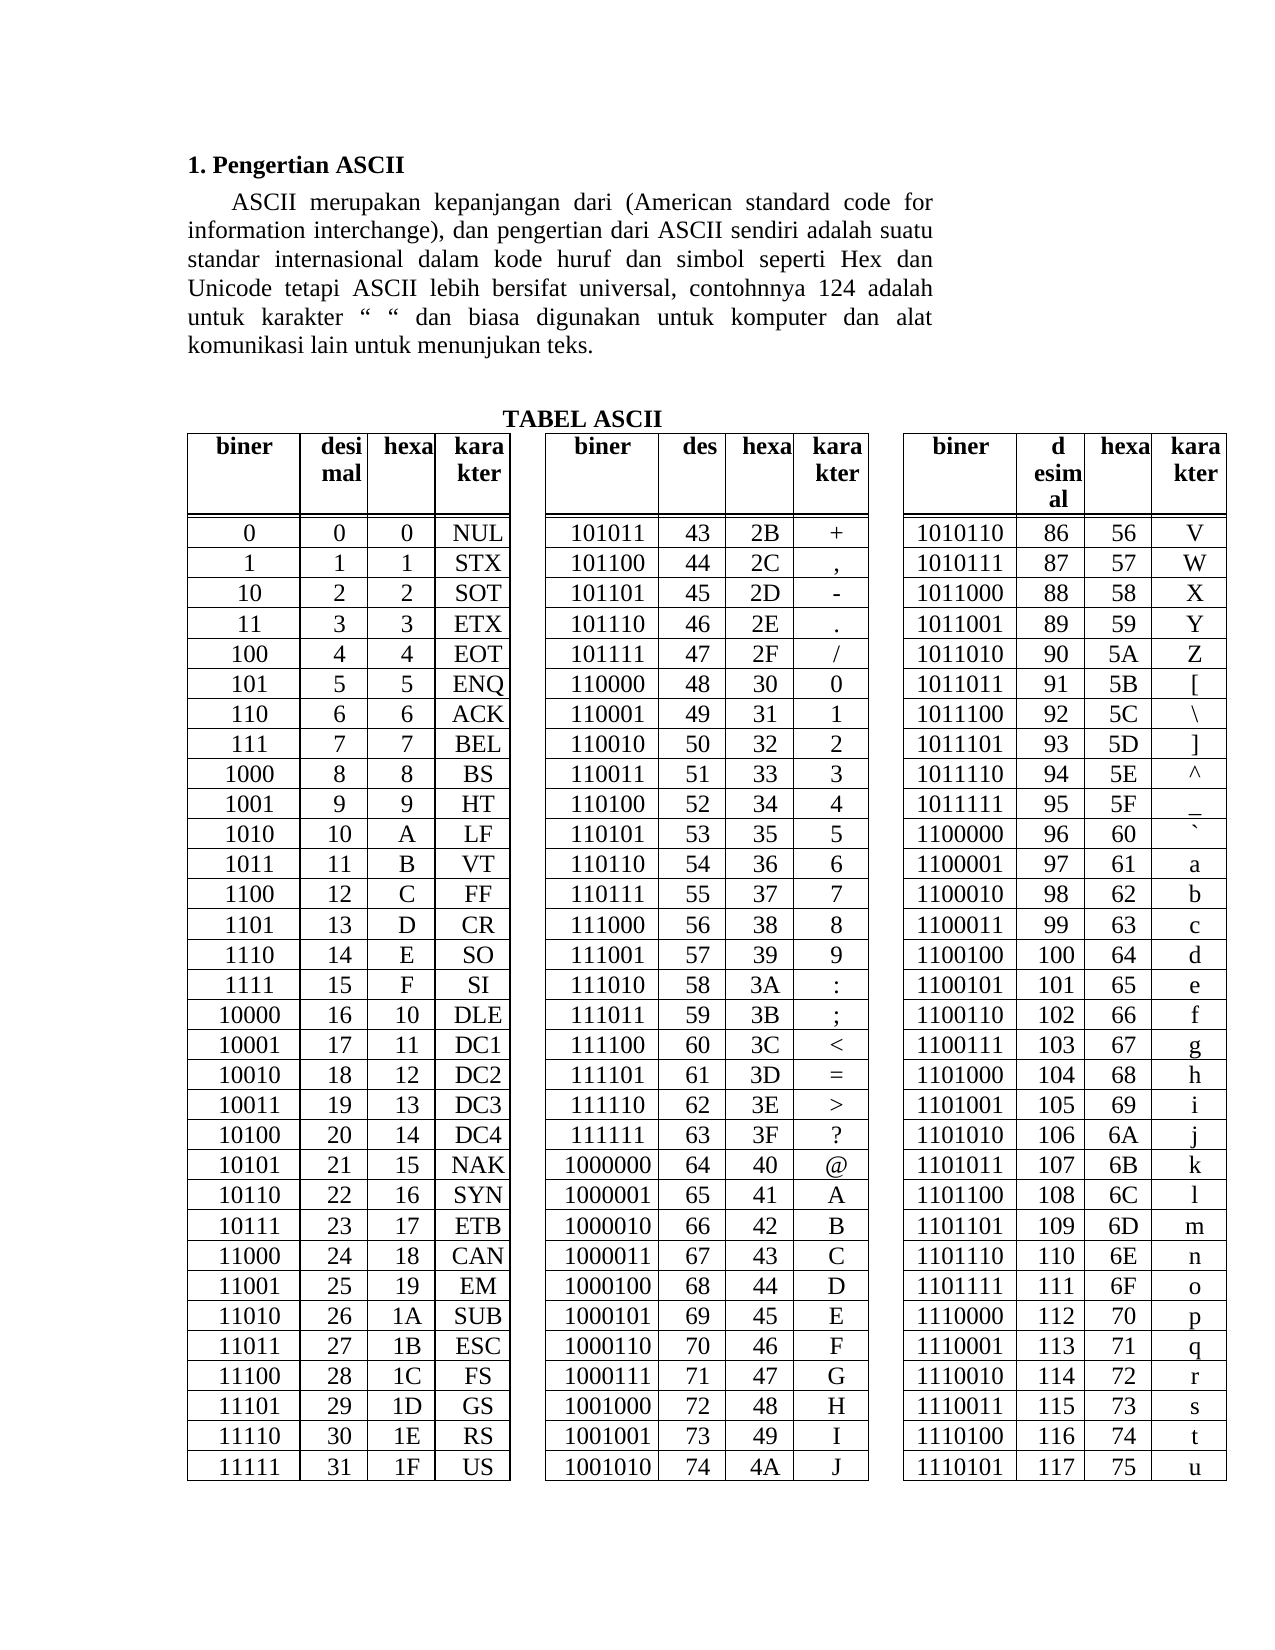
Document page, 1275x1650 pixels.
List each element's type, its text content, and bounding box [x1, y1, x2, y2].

table_cell 1010110 [904, 518, 1016, 547]
table_cell 2F [726, 639, 793, 667]
table_cell 10 [301, 819, 367, 848]
table_cell 2C [726, 548, 793, 577]
table_cell EOT [436, 639, 509, 667]
table_cell D [794, 1271, 868, 1300]
table_cell 110000 [546, 669, 658, 698]
table_cell 11101 [188, 1391, 299, 1420]
table_cell q [1152, 1331, 1226, 1360]
table_cell 41 [726, 1180, 793, 1209]
table_cell 17 [301, 1030, 367, 1059]
table_cell 1000011 [546, 1241, 658, 1269]
table_cell 1110 [188, 940, 299, 968]
table_cell > [794, 1090, 868, 1119]
table_cell 71 [1085, 1331, 1151, 1360]
table_cell ESC [436, 1331, 509, 1360]
table_cell p [1152, 1301, 1226, 1330]
table_cell V [1152, 518, 1226, 547]
table_cell E [368, 940, 434, 968]
table_cell 99 [1017, 909, 1084, 938]
table_cell 36 [726, 849, 793, 878]
table_cell 1000000 [546, 1150, 658, 1179]
table_cell 110010 [546, 729, 658, 758]
table_cell BS [436, 759, 509, 788]
table_cell 101110 [546, 608, 658, 637]
table_cell 72 [1085, 1361, 1151, 1390]
table_cell 1011100 [904, 699, 1016, 728]
table_cell 10001 [188, 1030, 299, 1059]
table_cell 1110011 [904, 1391, 1016, 1420]
table_cell 47 [726, 1361, 793, 1390]
table_cell 1B [368, 1331, 434, 1360]
table_cell f [1152, 1000, 1226, 1029]
table_cell 6A [1085, 1120, 1151, 1149]
table_cell C [368, 879, 434, 908]
table_cell 6 [301, 699, 367, 728]
table_cell 28 [301, 1361, 367, 1390]
table_cell 25 [301, 1271, 367, 1300]
table_cell 68 [659, 1271, 725, 1300]
table_cell 1001000 [546, 1391, 658, 1420]
table_cell 10 [368, 1000, 434, 1029]
table_cell 2E [726, 608, 793, 637]
table_cell 111001 [546, 940, 658, 968]
table_cell 1 [368, 548, 434, 577]
table_cell 4 [368, 639, 434, 667]
table_cell 1100100 [904, 940, 1016, 968]
table_cell 100 [188, 639, 299, 667]
table_cell / [794, 639, 868, 667]
table_cell 2 [368, 578, 434, 607]
table_cell 43 [726, 1241, 793, 1269]
table_cell 10101 [188, 1150, 299, 1179]
list ASCII merupakan kepanjangan dari (American standard code for information interchange), dan pengertian dari ASCII sendiri adalah suatu standar internasional dalam kode huruf dan simbol seperti Hex dan Unicode tetapi ASCII lebih bersifat universal, contohnnya 124 adalah untuk karakter “ “ dan biasa digunakan untuk komputer dan alat komunikasi lain untuk menunjukan teks. [187, 187, 933, 359]
table_cell 10011 [188, 1090, 299, 1119]
table_cell 111110 [546, 1090, 658, 1119]
table_cell 110101 [546, 819, 658, 848]
table_header karakter [1152, 434, 1226, 513]
table_cell 10110 [188, 1180, 299, 1209]
table_cell 86 [1017, 518, 1084, 547]
table_cell 48 [726, 1391, 793, 1420]
table_cell 109 [1017, 1210, 1084, 1239]
table_cell 2B [726, 518, 793, 547]
table_cell 16 [301, 1000, 367, 1029]
table_header hexa [1085, 434, 1151, 513]
table_cell 57 [659, 940, 725, 968]
table_cell 9 [794, 940, 868, 968]
table_cell 6C [1085, 1180, 1151, 1209]
table_cell 60 [659, 1030, 725, 1059]
table_cell 0 [301, 518, 367, 547]
table_cell 72 [659, 1391, 725, 1420]
table_cell e [1152, 970, 1226, 999]
table_cell 1101111 [904, 1271, 1016, 1300]
table_cell t [1152, 1421, 1226, 1450]
table_cell g [1152, 1030, 1226, 1059]
table_cell CR [436, 909, 509, 938]
table_cell h [1152, 1060, 1226, 1089]
table_cell 39 [726, 940, 793, 968]
table_header desimal [1017, 434, 1084, 513]
table_cell k [1152, 1150, 1226, 1179]
table_cell 1100001 [904, 849, 1016, 878]
table_cell 15 [301, 970, 367, 999]
table_cell 6 [794, 849, 868, 878]
table_cell 1010111 [904, 548, 1016, 577]
table_cell SYN [436, 1180, 509, 1209]
table_cell 69 [659, 1301, 725, 1330]
table_cell 52 [659, 789, 725, 818]
table_cell 1110001 [904, 1331, 1016, 1360]
table_cell RS [436, 1421, 509, 1450]
table_cell I [794, 1421, 868, 1450]
table_cell 3D [726, 1060, 793, 1089]
table_cell 44 [726, 1271, 793, 1300]
table_cell 1000111 [546, 1361, 658, 1390]
table_cell G [794, 1361, 868, 1390]
table_cell 56 [659, 909, 725, 938]
table_cell 110110 [546, 849, 658, 878]
table_cell 45 [659, 578, 725, 607]
table_cell 1100011 [904, 909, 1016, 938]
table_cell 6D [1085, 1210, 1151, 1239]
table_cell CAN [436, 1241, 509, 1269]
table_cell 66 [1085, 1000, 1151, 1029]
table_cell 11 [188, 608, 299, 637]
table_cell 50 [659, 729, 725, 758]
table_cell 23 [301, 1210, 367, 1239]
table_cell NUL [436, 518, 509, 547]
table_cell 59 [1085, 608, 1151, 637]
table_cell 104 [1017, 1060, 1084, 1089]
table_cell m [1152, 1210, 1226, 1239]
table_cell US [436, 1451, 509, 1480]
table_cell 87 [1017, 548, 1084, 577]
table_cell 103 [1017, 1030, 1084, 1059]
table_cell H [794, 1391, 868, 1420]
table_cell 4A [726, 1451, 793, 1480]
table_cell EM [436, 1271, 509, 1300]
table_cell 48 [659, 669, 725, 698]
table_cell 5C [1085, 699, 1151, 728]
table_cell 111111 [546, 1120, 658, 1149]
table_cell r [1152, 1361, 1226, 1390]
table_cell 5 [368, 669, 434, 698]
table_cell Y [1152, 608, 1226, 637]
table_cell 8 [794, 909, 868, 938]
table_cell 7 [368, 729, 434, 758]
table_cell 110 [188, 699, 299, 728]
table_cell 12 [368, 1060, 434, 1089]
table_cell - [794, 578, 868, 607]
table_cell 1001010 [546, 1451, 658, 1480]
table_cell 40 [726, 1150, 793, 1179]
table_cell 1001 [188, 789, 299, 818]
table_cell 75 [1085, 1451, 1151, 1480]
table_cell 102 [1017, 1000, 1084, 1029]
table_cell 1000110 [546, 1331, 658, 1360]
table_cell 10010 [188, 1060, 299, 1089]
table_cell 107 [1017, 1150, 1084, 1179]
table_cell 6B [1085, 1150, 1151, 1179]
table_cell F [368, 970, 434, 999]
table_cell 21 [301, 1150, 367, 1179]
list Pengertian ASCII [187, 150, 933, 179]
table_cell d [1152, 940, 1226, 968]
table_cell 10 [188, 578, 299, 607]
table_cell 5D [1085, 729, 1151, 758]
table_cell 20 [301, 1120, 367, 1149]
table_cell < [794, 1030, 868, 1059]
table_cell 30 [726, 669, 793, 698]
table_cell 3B [726, 1000, 793, 1029]
table_cell , [794, 548, 868, 577]
table_cell 9 [301, 789, 367, 818]
table_cell 94 [1017, 759, 1084, 788]
table_cell 61 [1085, 849, 1151, 878]
table_cell DC4 [436, 1120, 509, 1149]
table_cell 58 [1085, 578, 1151, 607]
table_cell 111010 [546, 970, 658, 999]
table_cell 1101001 [904, 1090, 1016, 1119]
table_header biner [904, 434, 1016, 513]
table_cell LF [436, 819, 509, 848]
table_cell VT [436, 849, 509, 878]
table_cell 73 [659, 1421, 725, 1450]
table_cell 1101101 [904, 1210, 1016, 1239]
table_cell B [794, 1210, 868, 1239]
table_cell 34 [726, 789, 793, 818]
table_cell 114 [1017, 1361, 1084, 1390]
table_cell 15 [368, 1150, 434, 1179]
table_cell 1011101 [904, 729, 1016, 758]
table_cell 1E [368, 1421, 434, 1450]
table_cell 70 [659, 1331, 725, 1360]
table_cell 1 [188, 548, 299, 577]
table_cell 1D [368, 1391, 434, 1420]
table_cell HT [436, 789, 509, 818]
table_cell 1111 [188, 970, 299, 999]
table_cell 32 [726, 729, 793, 758]
table_cell 59 [659, 1000, 725, 1029]
table_cell 73 [1085, 1391, 1151, 1420]
table_cell 4 [301, 639, 367, 667]
table_header desimal [301, 434, 367, 513]
table_cell 111101 [546, 1060, 658, 1089]
table_cell 31 [301, 1451, 367, 1480]
table_cell 1101010 [904, 1120, 1016, 1149]
table_cell 1001001 [546, 1421, 658, 1450]
table_cell 3C [726, 1030, 793, 1059]
table_cell 49 [659, 699, 725, 728]
table_cell 11001 [188, 1271, 299, 1300]
table_cell 1101100 [904, 1180, 1016, 1209]
table_cell 3 [794, 759, 868, 788]
table_cell 112 [1017, 1301, 1084, 1330]
table_cell 1100010 [904, 879, 1016, 908]
table_header [511, 433, 545, 1480]
table_cell 105 [1017, 1090, 1084, 1119]
table_cell 27 [301, 1331, 367, 1360]
table_cell 8 [368, 759, 434, 788]
table_cell 12 [301, 879, 367, 908]
table_cell FF [436, 879, 509, 908]
table_cell DC1 [436, 1030, 509, 1059]
table_cell 31 [726, 699, 793, 728]
table_cell 115 [1017, 1391, 1084, 1420]
table_header des [659, 434, 725, 513]
table_cell 18 [301, 1060, 367, 1089]
table_cell 1011010 [904, 639, 1016, 667]
table_cell . [794, 608, 868, 637]
table_cell 19 [368, 1271, 434, 1300]
table_cell 1F [368, 1451, 434, 1480]
table_cell W [1152, 548, 1226, 577]
table_cell 100 [1017, 940, 1084, 968]
table_cell ` [1152, 819, 1226, 848]
table_cell A [794, 1180, 868, 1209]
table_cell 1011001 [904, 608, 1016, 637]
table_cell DLE [436, 1000, 509, 1029]
table_cell 1101110 [904, 1241, 1016, 1269]
table_cell SI [436, 970, 509, 999]
table_cell 1100000 [904, 819, 1016, 848]
table_cell 9 [368, 789, 434, 818]
table_cell 64 [1085, 940, 1151, 968]
table_cell : [794, 970, 868, 999]
table_cell 7 [794, 879, 868, 908]
table_cell 5A [1085, 639, 1151, 667]
table_cell b [1152, 879, 1226, 908]
table_cell 43 [659, 518, 725, 547]
table_header biner [546, 434, 658, 513]
table_cell 108 [1017, 1180, 1084, 1209]
table_cell ENQ [436, 669, 509, 698]
table_cell 1101011 [904, 1150, 1016, 1179]
table_cell 117 [1017, 1451, 1084, 1480]
table_cell 16 [368, 1180, 434, 1209]
table_cell 1000101 [546, 1301, 658, 1330]
table_cell 1000 [188, 759, 299, 788]
table_cell 67 [659, 1241, 725, 1269]
table_cell 67 [1085, 1030, 1151, 1059]
table_cell 10111 [188, 1210, 299, 1239]
table_cell FS [436, 1361, 509, 1390]
table_cell 69 [1085, 1090, 1151, 1119]
table_cell 11 [368, 1030, 434, 1059]
table_cell 33 [726, 759, 793, 788]
table_cell 30 [301, 1421, 367, 1450]
table_cell 74 [659, 1451, 725, 1480]
table_cell 38 [726, 909, 793, 938]
table_cell 6 [368, 699, 434, 728]
table_cell 111 [188, 729, 299, 758]
table_cell 45 [726, 1301, 793, 1330]
table_cell 101111 [546, 639, 658, 667]
table_cell 70 [1085, 1301, 1151, 1330]
table_cell BEL [436, 729, 509, 758]
table_cell 3E [726, 1090, 793, 1119]
table_cell 63 [659, 1120, 725, 1149]
table_cell 1C [368, 1361, 434, 1390]
table_cell 74 [1085, 1421, 1151, 1450]
table_cell STX [436, 548, 509, 577]
table_cell ] [1152, 729, 1226, 758]
table_cell 88 [1017, 578, 1084, 607]
table_cell 110100 [546, 789, 658, 818]
table_cell 1110101 [904, 1451, 1016, 1480]
table_cell 113 [1017, 1331, 1084, 1360]
table_cell 2D [726, 578, 793, 607]
table_cell 63 [1085, 909, 1151, 938]
table_cell 4 [794, 789, 868, 818]
table_cell SO [436, 940, 509, 968]
table_cell c [1152, 909, 1226, 938]
table_cell 11011 [188, 1331, 299, 1360]
table_cell 89 [1017, 608, 1084, 637]
table_cell n [1152, 1241, 1226, 1269]
table_header [869, 433, 903, 1480]
table_cell Z [1152, 639, 1226, 667]
table_cell 3 [368, 608, 434, 637]
table_cell 1 [794, 699, 868, 728]
table_cell i [1152, 1090, 1226, 1119]
table_cell 10000 [188, 1000, 299, 1029]
table_cell + [794, 518, 868, 547]
table_cell 1110010 [904, 1361, 1016, 1390]
table_cell DC3 [436, 1090, 509, 1119]
table_cell 1101000 [904, 1060, 1016, 1089]
table_cell 13 [301, 909, 367, 938]
table_cell 1100101 [904, 970, 1016, 999]
table_cell 1000100 [546, 1271, 658, 1300]
table_cell l [1152, 1180, 1226, 1209]
table_cell 19 [301, 1090, 367, 1119]
table_cell 46 [726, 1331, 793, 1360]
table_cell 91 [1017, 669, 1084, 698]
table_cell 1110000 [904, 1301, 1016, 1330]
table_cell 101 [188, 669, 299, 698]
table_cell 11 [301, 849, 367, 878]
table_cell 58 [659, 970, 725, 999]
table_cell 8 [301, 759, 367, 788]
table_cell u [1152, 1451, 1226, 1480]
table_cell ACK [436, 699, 509, 728]
table_cell 1000010 [546, 1210, 658, 1239]
table_cell 62 [659, 1090, 725, 1119]
table_cell 18 [368, 1241, 434, 1269]
table_cell 51 [659, 759, 725, 788]
table_cell 11000 [188, 1241, 299, 1269]
table_cell 65 [1085, 970, 1151, 999]
table_cell 116 [1017, 1421, 1084, 1450]
table_cell 22 [301, 1180, 367, 1209]
table_cell 56 [1085, 518, 1151, 547]
table_cell 17 [368, 1210, 434, 1239]
table_cell 65 [659, 1180, 725, 1209]
table_cell 111 [1017, 1271, 1084, 1300]
table_cell 3 [301, 608, 367, 637]
table_cell 1110100 [904, 1421, 1016, 1450]
table_cell 11110 [188, 1421, 299, 1450]
table_cell = [794, 1060, 868, 1089]
table_cell 68 [1085, 1060, 1151, 1089]
table_cell X [1152, 578, 1226, 607]
table_cell J [794, 1451, 868, 1480]
table_cell 26 [301, 1301, 367, 1330]
table_cell B [368, 849, 434, 878]
table_cell 0 [794, 669, 868, 698]
table_cell 90 [1017, 639, 1084, 667]
table_cell s [1152, 1391, 1226, 1420]
table_cell 93 [1017, 729, 1084, 758]
table_cell 5B [1085, 669, 1151, 698]
table_cell 55 [659, 879, 725, 908]
table_cell 37 [726, 879, 793, 908]
list TABEL ASCII [187, 404, 933, 432]
table_cell 0 [188, 518, 299, 547]
table_cell 101011 [546, 518, 658, 547]
table_cell 62 [1085, 879, 1151, 908]
table_cell 7 [301, 729, 367, 758]
table_cell 2 [794, 729, 868, 758]
table_cell A [368, 819, 434, 848]
table_cell 35 [726, 819, 793, 848]
table_cell 29 [301, 1391, 367, 1420]
table_cell 5E [1085, 759, 1151, 788]
table_cell 11111 [188, 1451, 299, 1480]
table_cell 66 [659, 1210, 725, 1239]
table_cell 1011111 [904, 789, 1016, 818]
table_cell 6E [1085, 1241, 1151, 1269]
table_cell 13 [368, 1090, 434, 1119]
table_cell 11100 [188, 1361, 299, 1390]
table_cell F [794, 1331, 868, 1360]
table_cell 5 [301, 669, 367, 698]
table_cell 49 [726, 1421, 793, 1450]
table_cell ETX [436, 608, 509, 637]
table_cell 5F [1085, 789, 1151, 818]
table_cell 1011 [188, 849, 299, 878]
table_cell 111100 [546, 1030, 658, 1059]
table_cell 110001 [546, 699, 658, 728]
table_cell 111011 [546, 1000, 658, 1029]
table_cell GS [436, 1391, 509, 1420]
table_header karakter [436, 434, 509, 513]
table_cell 60 [1085, 819, 1151, 848]
table_cell 101 [1017, 970, 1084, 999]
table_cell ^ [1152, 759, 1226, 788]
table_header biner [188, 434, 299, 513]
table_header karakter [794, 434, 868, 513]
table_cell D [368, 909, 434, 938]
table_cell ; [794, 1000, 868, 1029]
table_cell 5 [794, 819, 868, 848]
table_cell o [1152, 1271, 1226, 1300]
table_cell 42 [726, 1210, 793, 1239]
table_cell 14 [368, 1120, 434, 1149]
table_header hexa [726, 434, 793, 513]
table_cell C [794, 1241, 868, 1269]
table_cell \ [1152, 699, 1226, 728]
table_cell 54 [659, 849, 725, 878]
table_cell 96 [1017, 819, 1084, 848]
table_cell SUB [436, 1301, 509, 1330]
table_cell a [1152, 849, 1226, 878]
table_cell 95 [1017, 789, 1084, 818]
table_cell 47 [659, 639, 725, 667]
table_cell 1011000 [904, 578, 1016, 607]
table_cell [ [1152, 669, 1226, 698]
table_cell 11010 [188, 1301, 299, 1330]
table_cell 110111 [546, 879, 658, 908]
table_cell 110011 [546, 759, 658, 788]
table_cell 1011011 [904, 669, 1016, 698]
table_cell 61 [659, 1060, 725, 1089]
table_cell SOT [436, 578, 509, 607]
table_cell 3A [726, 970, 793, 999]
table_cell 10100 [188, 1120, 299, 1149]
table_cell DC2 [436, 1060, 509, 1089]
table_cell @ [794, 1150, 868, 1179]
table_cell 3F [726, 1120, 793, 1149]
table_cell 14 [301, 940, 367, 968]
table_cell 64 [659, 1150, 725, 1179]
table_cell 1100111 [904, 1030, 1016, 1059]
table_cell 92 [1017, 699, 1084, 728]
table_cell 1100110 [904, 1000, 1016, 1029]
table_cell 1011110 [904, 759, 1016, 788]
table_cell 46 [659, 608, 725, 637]
table_cell 97 [1017, 849, 1084, 878]
table_cell 2 [301, 578, 367, 607]
table_header hexa [368, 434, 434, 513]
table_cell 111000 [546, 909, 658, 938]
table_cell 1A [368, 1301, 434, 1330]
table_cell 0 [368, 518, 434, 547]
table_cell 98 [1017, 879, 1084, 908]
table_cell 1101 [188, 909, 299, 938]
table_cell _ [1152, 789, 1226, 818]
table_cell 24 [301, 1241, 367, 1269]
table_cell 1100 [188, 879, 299, 908]
table_cell ETB [436, 1210, 509, 1239]
table_cell 6F [1085, 1271, 1151, 1300]
table_cell 101100 [546, 548, 658, 577]
table_cell 1000001 [546, 1180, 658, 1209]
table_cell NAK [436, 1150, 509, 1179]
table_cell 110 [1017, 1241, 1084, 1269]
table_cell j [1152, 1120, 1226, 1149]
table_cell 44 [659, 548, 725, 577]
table_cell 101101 [546, 578, 658, 607]
table_cell 53 [659, 819, 725, 848]
table_cell E [794, 1301, 868, 1330]
table_cell 106 [1017, 1120, 1084, 1149]
table_cell 71 [659, 1361, 725, 1390]
table_cell 57 [1085, 548, 1151, 577]
table_cell ? [794, 1120, 868, 1149]
table_cell 1 [301, 548, 367, 577]
table_cell 1010 [188, 819, 299, 848]
